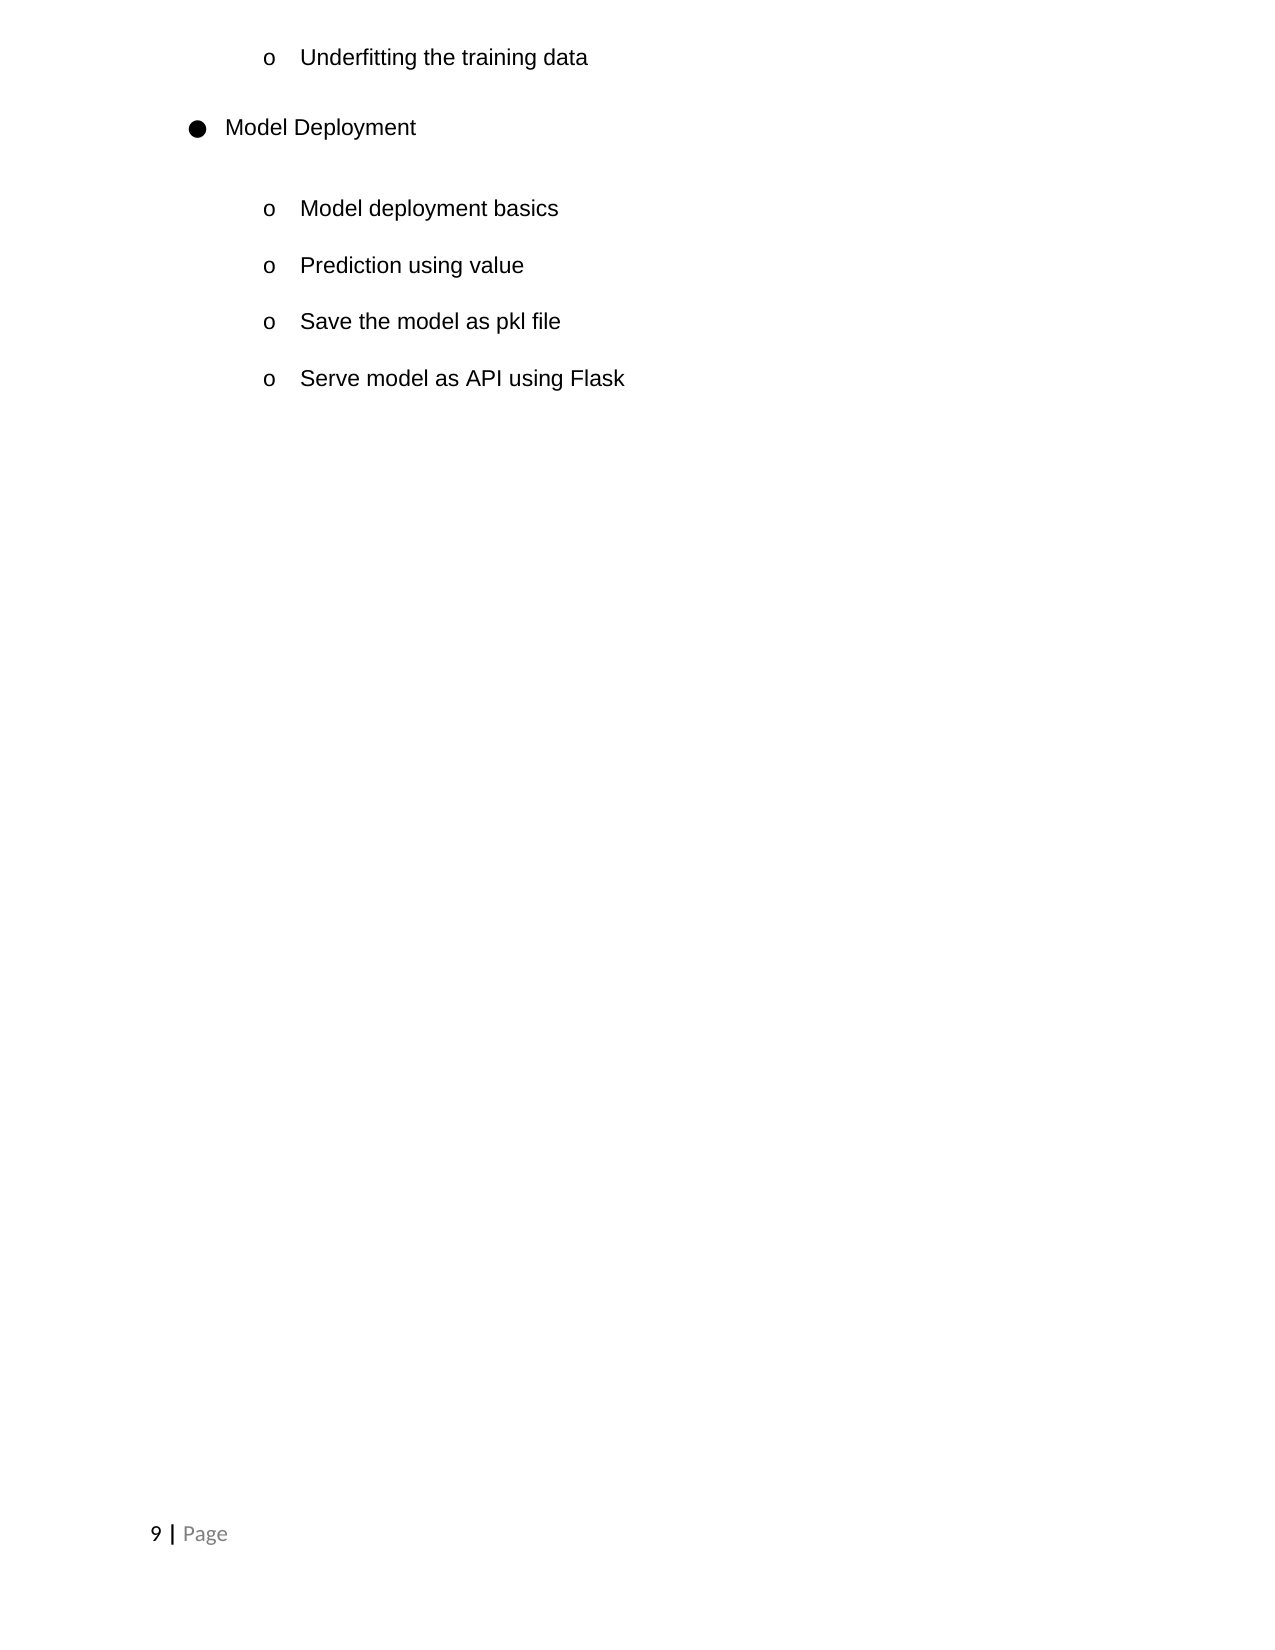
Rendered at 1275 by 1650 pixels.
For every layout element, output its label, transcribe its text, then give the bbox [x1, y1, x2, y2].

list Underfitting the training data [262, 44, 1125, 73]
list Serve model as API using Flask [262, 365, 1125, 393]
list Prediction using value [262, 252, 1125, 280]
list Save the model as pkl file [262, 308, 1125, 337]
list Model deployment basics [262, 195, 1125, 223]
list Model Deployment [187, 101, 1125, 148]
